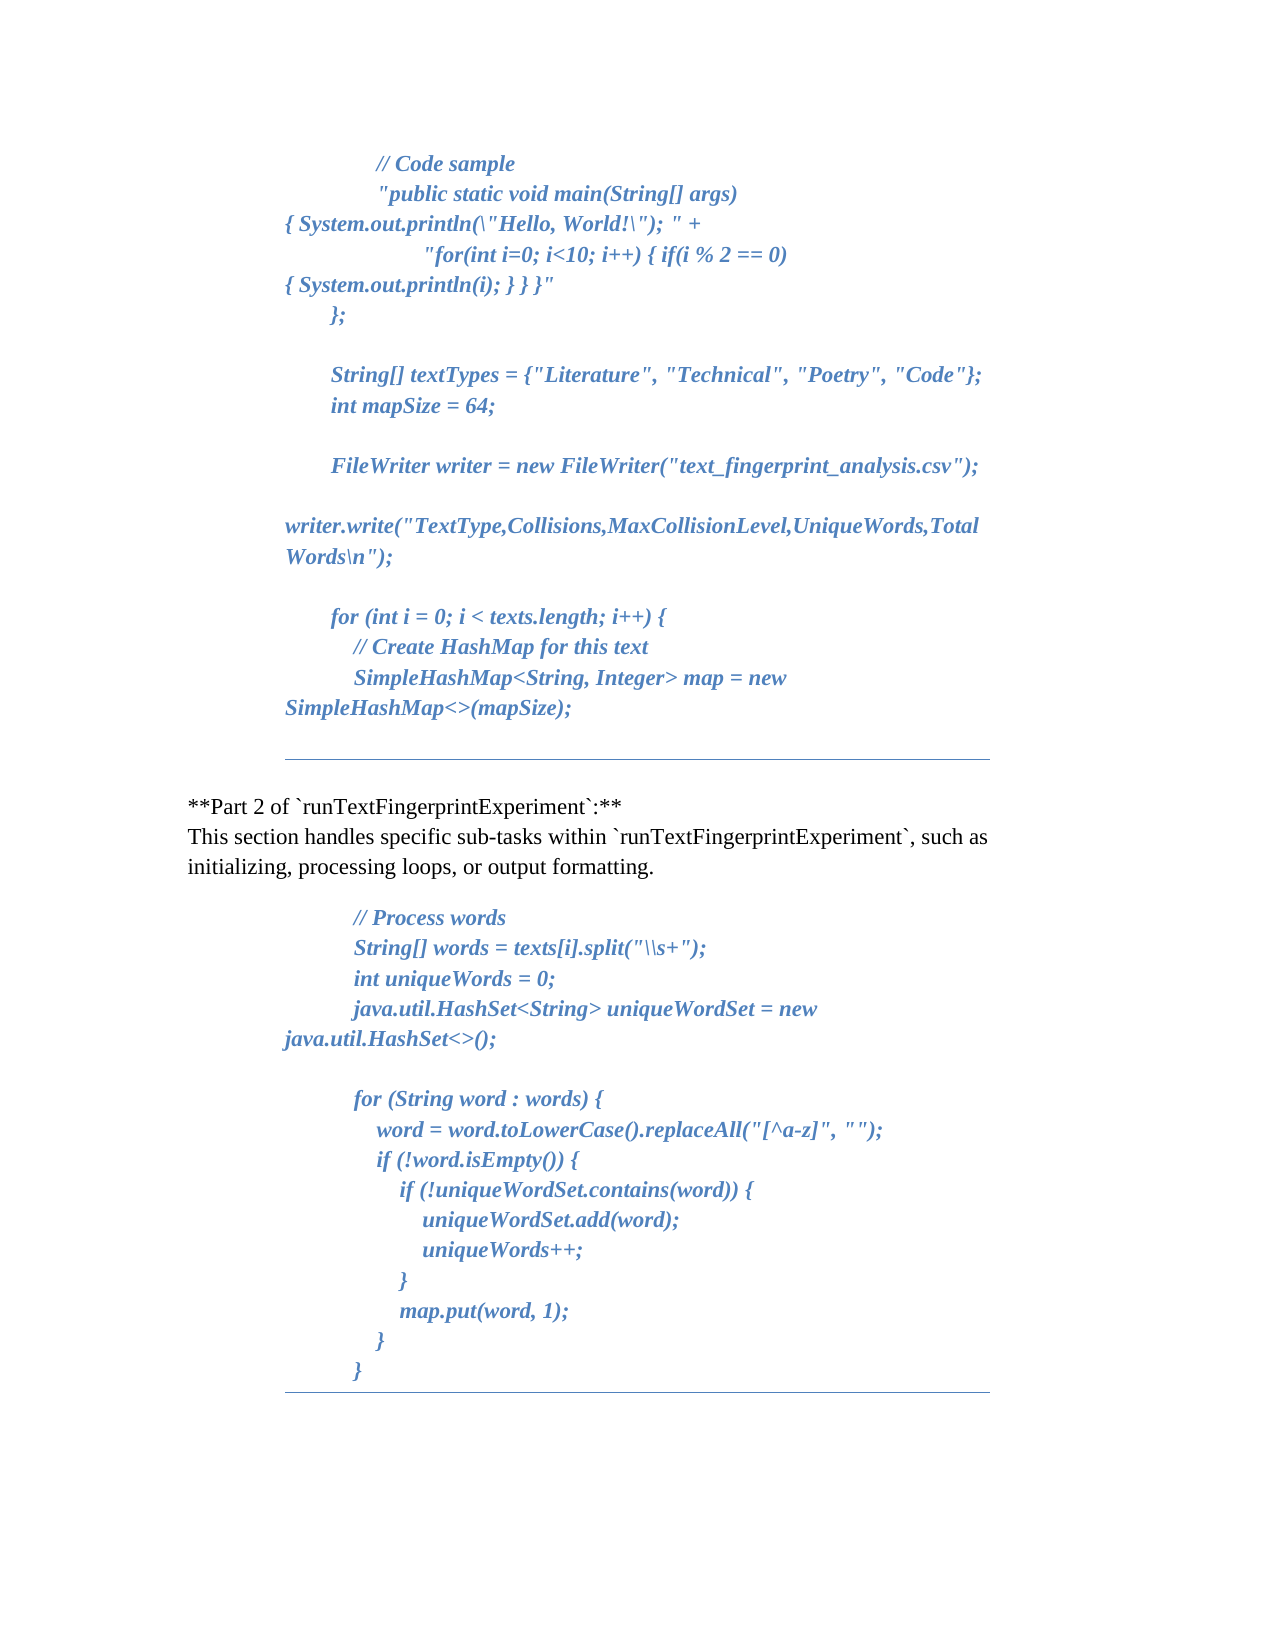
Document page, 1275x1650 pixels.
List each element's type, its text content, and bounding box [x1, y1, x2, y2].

text // Code sample "public static void main(String[] args) { System.out.println(\"Hello, World!\"); " + "for(int i=0; i<10; i++) { if(i % 2 == 0) { System.out.println(i); } } }" }; String[] textTypes = {"Literature", "Technical", "Poetry", "Code"}; int mapSize = 64; FileWriter writer = new FileWriter("text_fingerprint_analysis.csv"); writer.write("TextType,Collisions,MaxCollisionLevel,UniqueWords,TotalWords\n"); for (int i = 0; i < texts.length; i++) { // Create HashMap for this text SimpleHashMap<String, Integer> map = new SimpleHashMap<>(mapSize); [285, 150, 990, 759]
text // Process words String[] words = texts[i].split("\\s+"); int uniqueWords = 0; java.util.HashSet<String> uniqueWordSet = new java.util.HashSet<>(); for (String word : words) { word = word.toLowerCase().replaceAll("[^a-z]", ""); if (!word.isEmpty()) { if (!uniqueWordSet.contains(word)) { uniqueWordSet.add(word); uniqueWords++; } map.put(word, 1); } } [285, 904, 990, 1392]
text **Part 2 of `runTextFingerprintExperiment`:** This section handles specific sub-tasks within `runTextFingerprintExperiment`, such as initializing, processing loops, or output formatting. [187, 793, 1087, 879]
